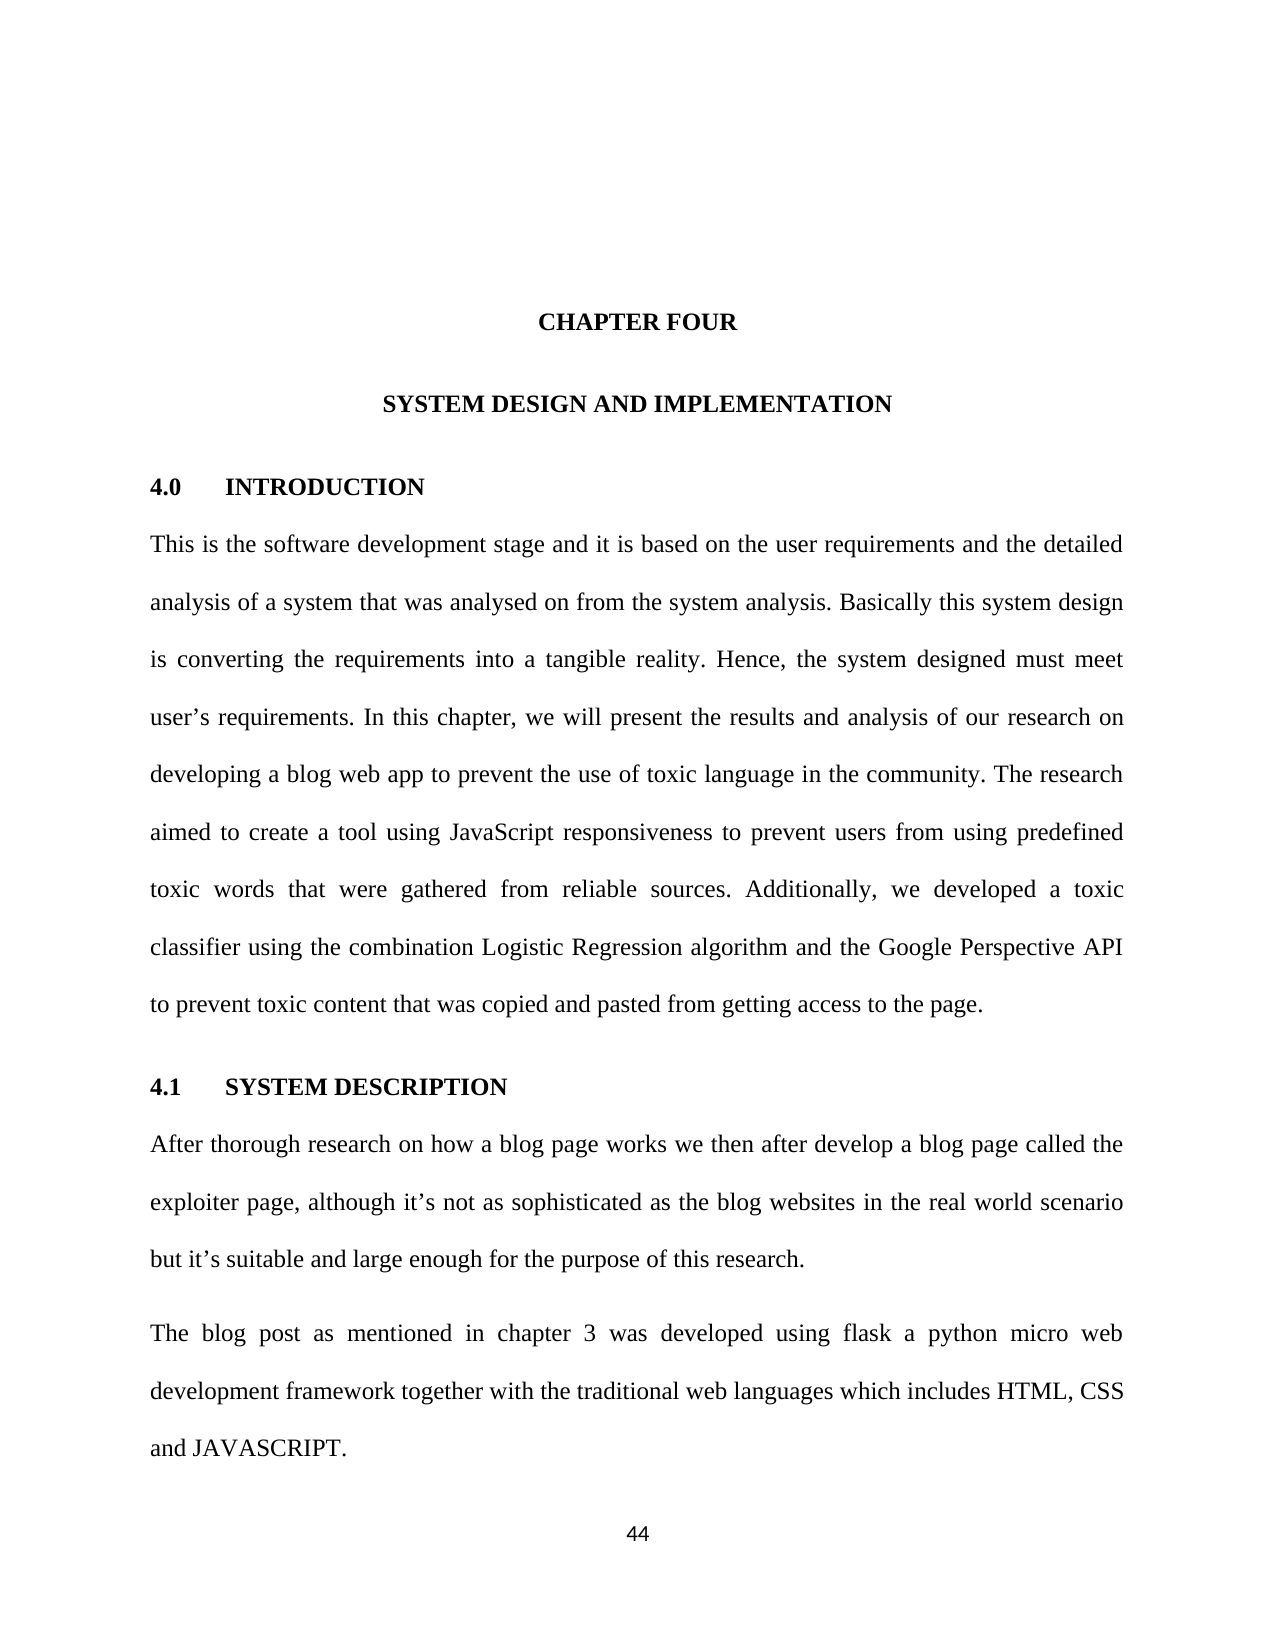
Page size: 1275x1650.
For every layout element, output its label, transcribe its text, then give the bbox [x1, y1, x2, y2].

subtitle 4.0 INTRODUCTION [150, 472, 1125, 500]
subtitle 4.1 SYSTEM DESCRIPTION [150, 1072, 1125, 1100]
text After thorough research on how a blog page works we then after develop a blog page called the exploiter page, although it’s not as sophisticated as the blog websites in the real world scenario but it’s suitable and large enough for the purpose of this research. [150, 1129, 1125, 1273]
text This is the software development stage and it is based on the user requirements and the detailed analysis of a system that was analysed on from the system analysis. Basically this system design is converting the requirements into a tangible reality. Hence, the system designed must meet user’s requirements. In this chapter, we will present the results and analysis of our research on developing a blog web app to prevent the use of toxic language in the community. The research aimed to create a tool using JavaScript responsiveness to prevent users from using predefined toxic words that were gathered from reliable sources. Additionally, we developed a toxic classifier using the combination Logistic Regression algorithm and the Google Perspective API to prevent toxic content that was copied and pasted from getting access to the page. [150, 529, 1125, 1018]
subtitle CHAPTER FOUR [150, 307, 1125, 335]
subtitle SYSTEM DESIGN AND IMPLEMENTATION [150, 389, 1125, 418]
text The blog post as mentioned in chapter 3 was developed using flask a python micro web development framework together with the traditional web languages which includes HTML, CSS and JAVASCRIPT. [150, 1318, 1125, 1462]
